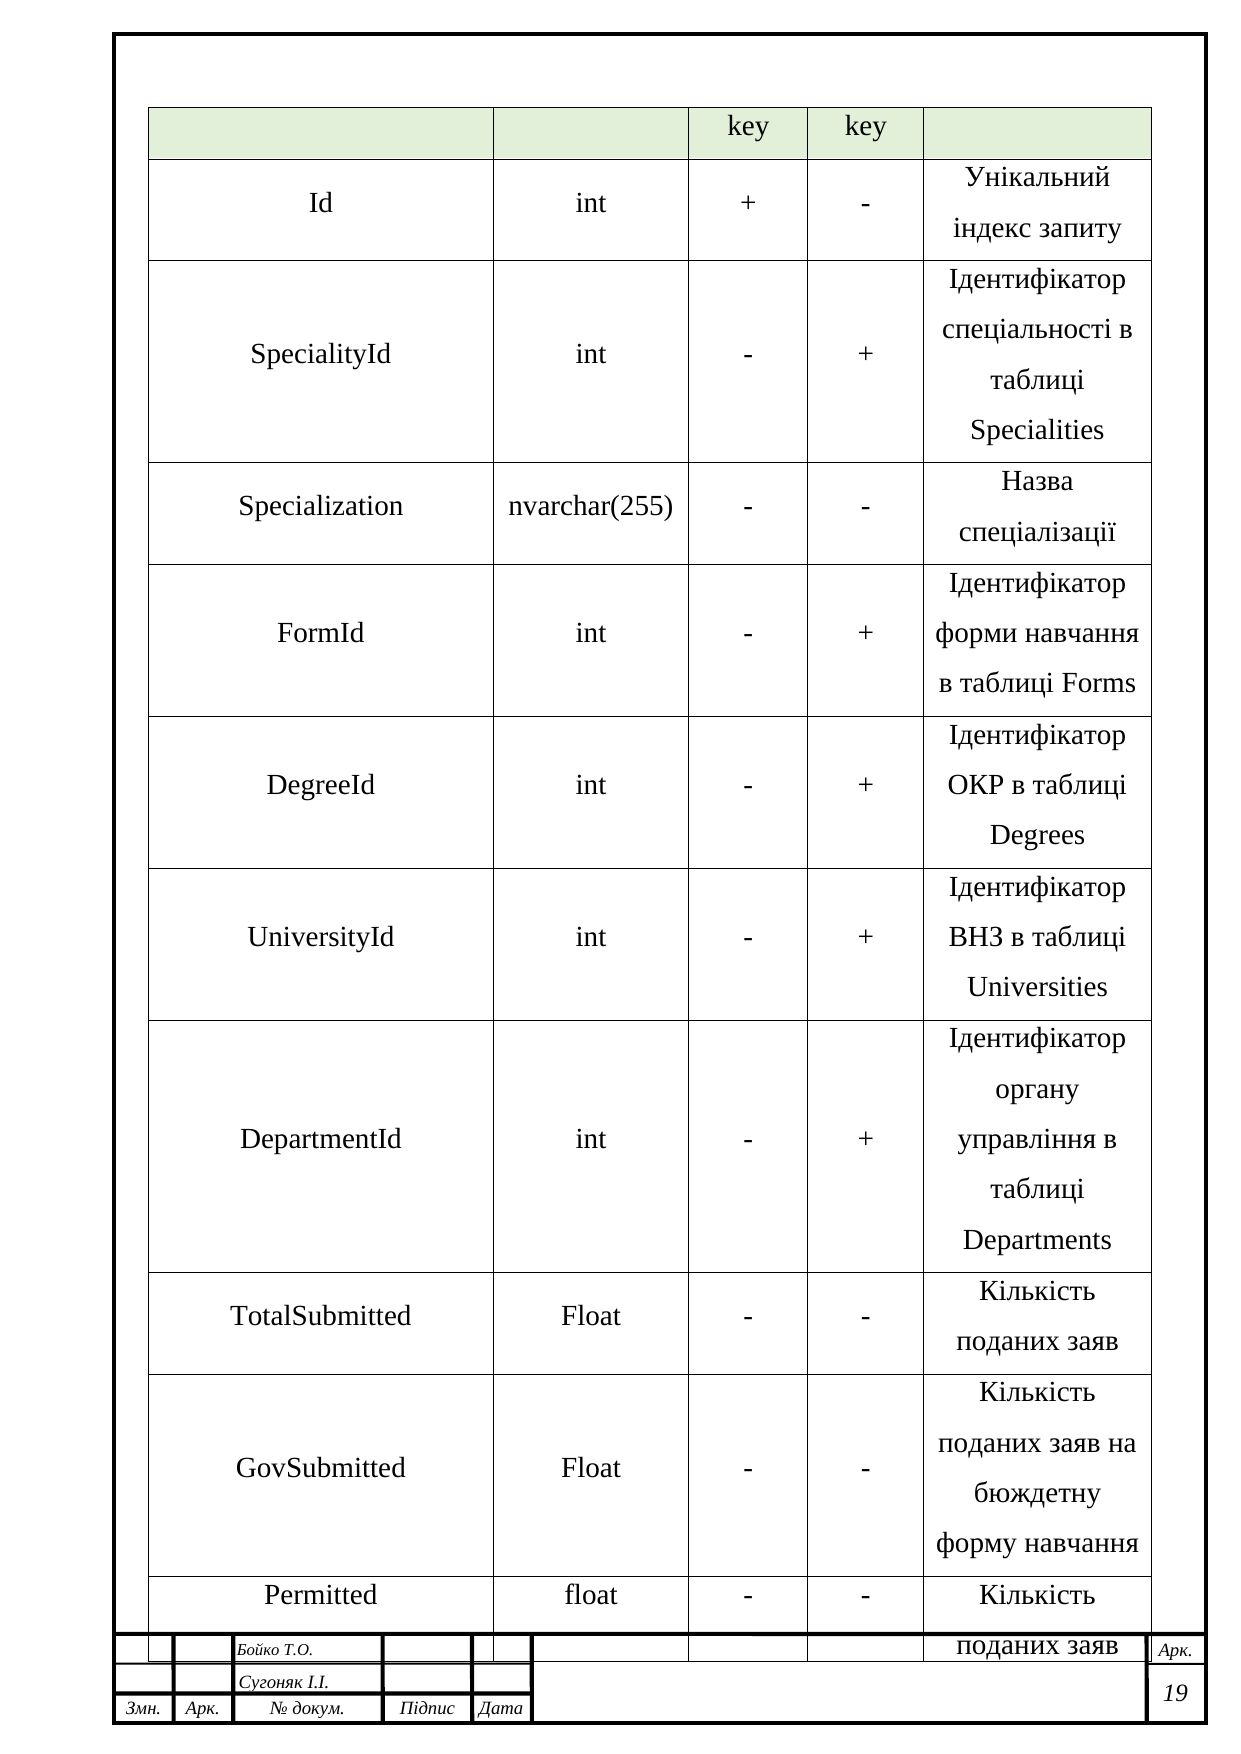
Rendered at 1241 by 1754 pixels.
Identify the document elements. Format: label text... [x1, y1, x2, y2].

table_cell - [808, 1273, 923, 1373]
table_cell - [689, 1577, 807, 1661]
table_cell - [689, 717, 807, 868]
table_cell Назва спеціалізації [924, 463, 1151, 564]
table_cell + [808, 717, 923, 868]
table_cell int [494, 1021, 688, 1272]
table_cell + [808, 869, 923, 1019]
table_cell + [808, 1021, 923, 1272]
table_cell + [689, 160, 807, 260]
table_cell - [808, 1577, 923, 1661]
table_cell - [689, 463, 807, 564]
table_cell Кількість поданих заяв [924, 1273, 1151, 1373]
table_header Primary key [689, 108, 807, 158]
table_cell - [808, 160, 923, 260]
table_cell int [494, 869, 688, 1019]
table_cell Ідентифікатор спеціальності в таблиці Specialities [924, 261, 1151, 462]
table_cell Кількість поданих заяв на бюждетну форму навчання [924, 1375, 1151, 1576]
table_cell + [808, 261, 923, 462]
table_cell UniversityId [149, 869, 493, 1019]
table_cell Float [494, 1273, 688, 1373]
table_header Опис поля [924, 108, 1151, 158]
table_cell float [494, 1577, 688, 1661]
table_cell int [494, 160, 688, 260]
table_cell FormId [149, 565, 493, 716]
table_cell Ідентифікатор органу управління в таблиці Departments [924, 1021, 1151, 1272]
table_header Тип даних [494, 108, 688, 158]
table_cell int [494, 717, 688, 868]
table_cell Specialization [149, 463, 493, 564]
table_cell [924, 1577, 1151, 1661]
table_cell DegreeId [149, 717, 493, 868]
table_cell Permitted [149, 1577, 493, 1661]
table_cell - [808, 463, 923, 564]
table_header Foreign key [808, 108, 923, 158]
table_cell + [808, 565, 923, 716]
table_cell - [689, 1375, 807, 1576]
table_cell - [808, 1375, 923, 1576]
table_cell Float [494, 1375, 688, 1576]
table_cell Ідентифікатор ВНЗ в таблиці Universities [924, 869, 1151, 1019]
table_cell - [689, 1021, 807, 1272]
table_cell GovSubmitted [149, 1375, 493, 1576]
table_cell SpecialityId [149, 261, 493, 462]
table_cell Ідентифікатор форми навчання в таблиці Forms [924, 565, 1151, 716]
table_cell DepartmentId [149, 1021, 493, 1272]
table_cell Унікальний індекс запиту [924, 160, 1151, 260]
table_cell int [494, 261, 688, 462]
table_cell - [689, 261, 807, 462]
table_cell Ідентифікатор ОКР в таблиці Degrees [924, 717, 1151, 868]
table_cell - [689, 565, 807, 716]
table_cell nvarchar(255) [494, 463, 688, 564]
table_cell int [494, 565, 688, 716]
table_cell Id [149, 160, 493, 260]
table_header Назва поля [149, 108, 493, 158]
table_cell - [689, 869, 807, 1019]
table_cell TotalSubmitted [149, 1273, 493, 1373]
table_cell - [689, 1273, 807, 1373]
